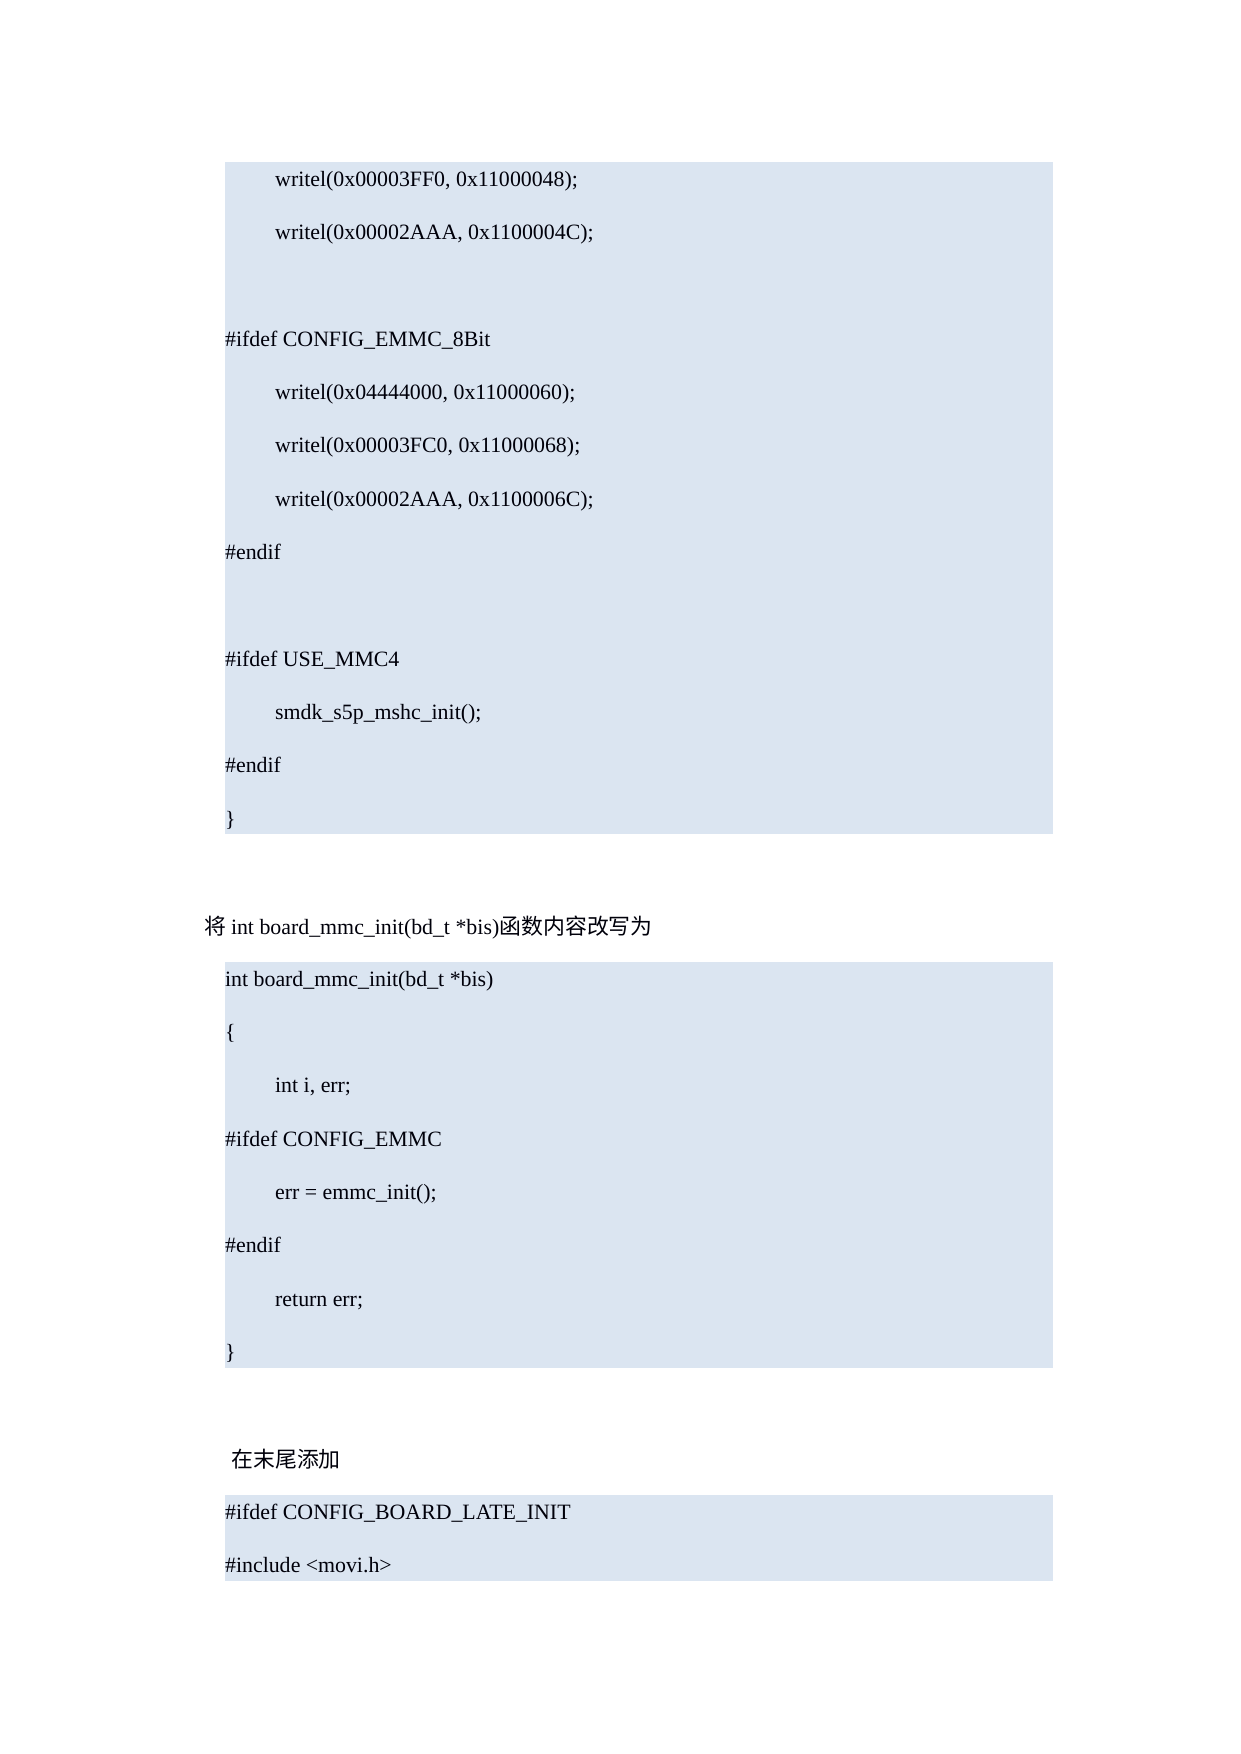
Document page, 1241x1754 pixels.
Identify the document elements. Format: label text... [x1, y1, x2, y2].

list err = emmc_init(); [225, 1175, 1053, 1208]
list } [225, 1335, 1053, 1368]
list #endif [225, 1229, 1053, 1261]
list 在末尾添加 [187, 1442, 1053, 1474]
list #include <movi.h> [225, 1549, 1053, 1581]
list writel(0x00003FF0, 0x11000048); [225, 162, 1053, 194]
list int board_mmc_init(bd_t *bis) [225, 962, 1053, 994]
list 将 int board_mmc_init(bd_t *bis)函数内容改写为 [187, 909, 1053, 941]
list int i, err; [225, 1069, 1053, 1101]
list writel(0x00003FC0, 0x11000068); [225, 429, 1053, 461]
list smdk_s5p_mshc_init(); [225, 695, 1053, 728]
list #ifdef CONFIG_EMMC [225, 1122, 1053, 1154]
list #ifdef USE_MMC4 [225, 642, 1053, 674]
list return err; [225, 1282, 1053, 1314]
list { [225, 1015, 1053, 1048]
list writel(0x00002AAA, 0x1100004C); [225, 215, 1053, 248]
list #ifdef CONFIG_EMMC_8Bit [225, 322, 1053, 354]
list writel(0x04444000, 0x11000060); [225, 375, 1053, 408]
list #ifdef CONFIG_BOARD_LATE_INIT [225, 1495, 1053, 1528]
list #endif [225, 535, 1053, 568]
list } [225, 802, 1053, 834]
list #endif [225, 749, 1053, 781]
list writel(0x00002AAA, 0x1100006C); [225, 482, 1053, 514]
